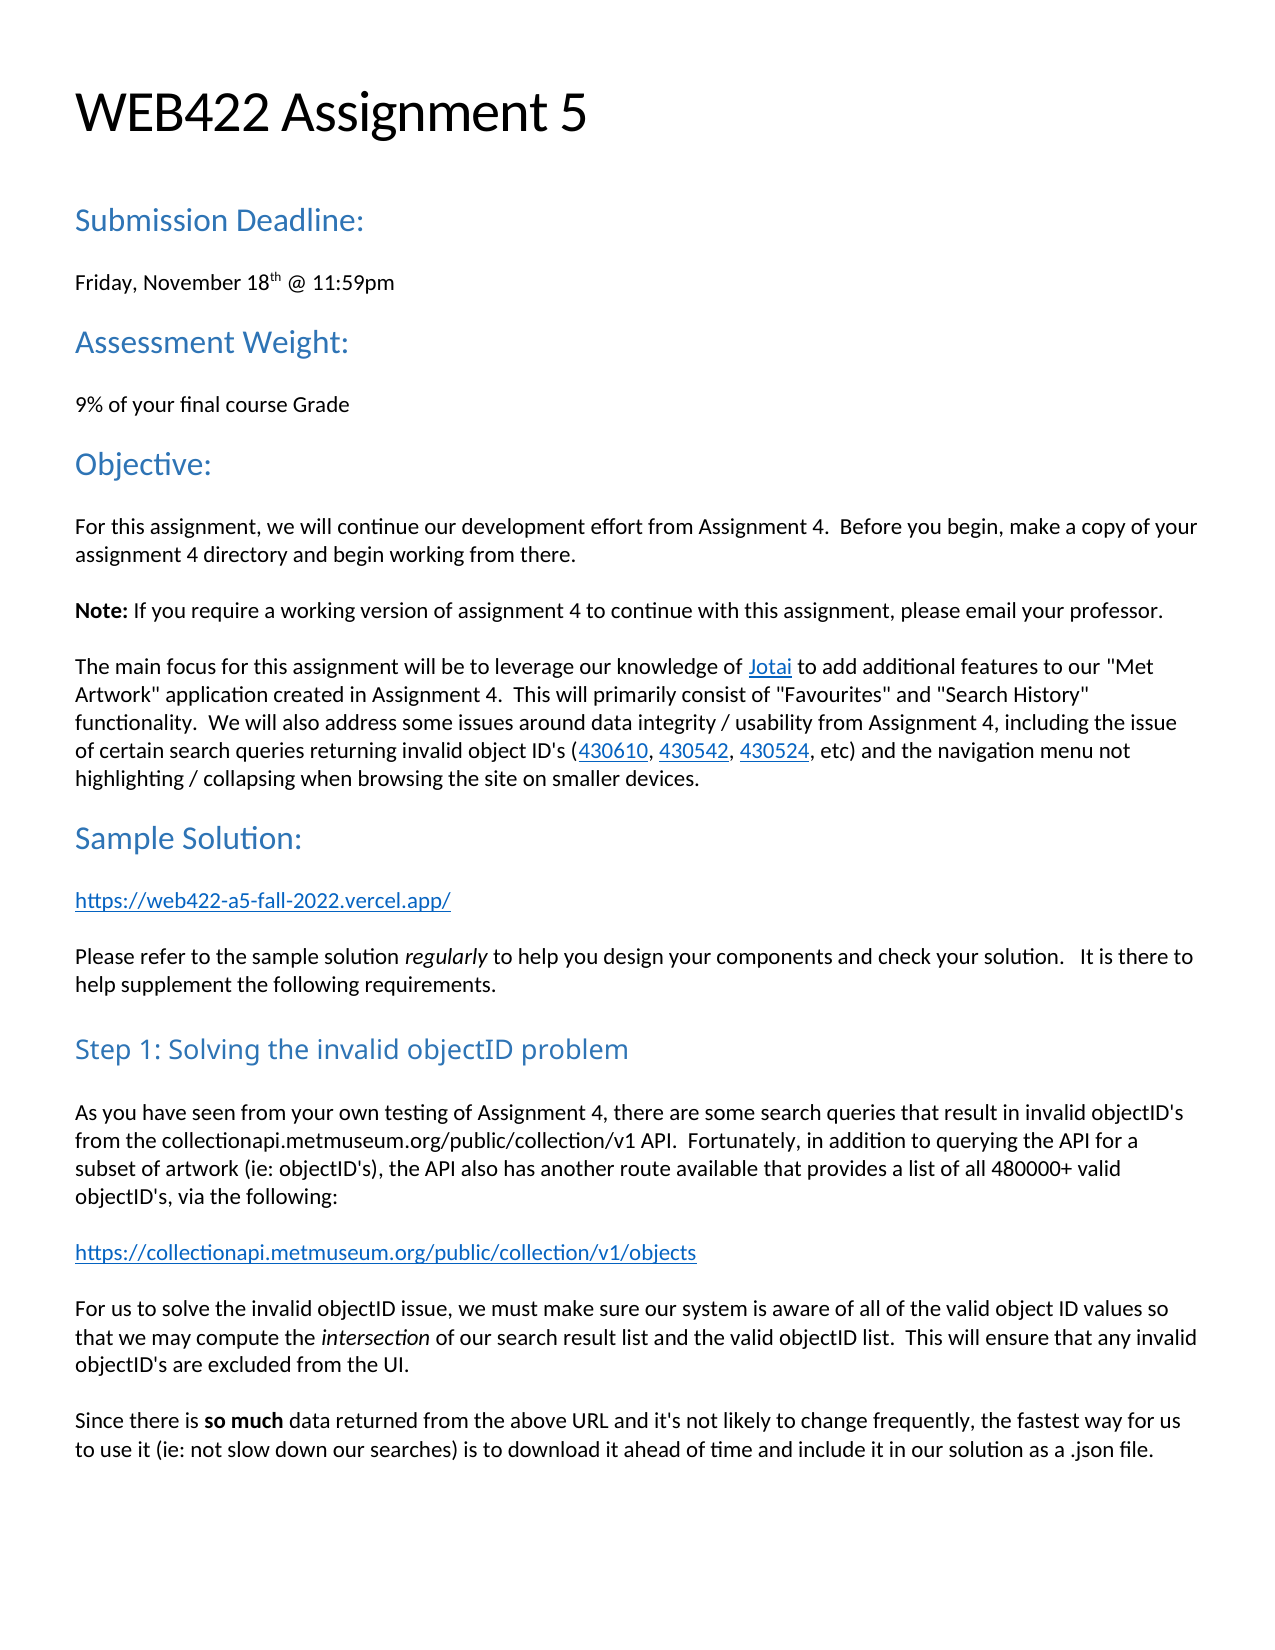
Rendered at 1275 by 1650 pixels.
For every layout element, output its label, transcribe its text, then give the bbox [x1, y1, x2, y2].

subtitle Objective: [75, 443, 1200, 484]
text Note: If you require a working version of assignment 4 to continue with this assignment, please email your professor. [75, 596, 1200, 624]
text https://web422-a5-fall-2022.vercel.app/ [75, 886, 1200, 914]
text Friday, November 18th @ 11:59pm [75, 268, 1200, 296]
subtitle Sample Solution: [75, 817, 1200, 858]
subtitle Step 1: Solving the invalid objectID problem [75, 1031, 1200, 1067]
text For us to solve the invalid objectID issue, we must make sure our system is aware of all of the valid object ID values so that we may compute the intersection of our search result list and the valid objectID list. This will ensure that any invalid objectID's are excluded from the UI. [75, 1294, 1200, 1379]
text The main focus for this assignment will be to leverage our knowledge of Jotai to add additional features to our "Met Artwork" application created in Assignment 4. This will primarily consist of "Favourites" and "Search History" functionality. We will also address some issues around data integrity / usability from Assignment 4, including the issue of certain search queries returning invalid object ID's (430610, 430542, 430524, etc) and the navigation menu not highlighting / collapsing when browsing the site on smaller devices. [75, 652, 1200, 792]
text 9% of your final course Grade [75, 390, 1200, 418]
title WEB422 Assignment 5 [75, 75, 1200, 146]
text https://collectionapi.metmuseum.org/public/collection/v1/objects [75, 1238, 1200, 1267]
subtitle Assessment Weight: [75, 321, 1200, 362]
text Since there is so much data returned from the above URL and it's not likely to change frequently, the fastest way for us to use it (ie: not slow down our searches) is to download it ahead of time and include it in our solution as a .json file. [75, 1407, 1200, 1463]
subtitle Submission Deadline: [75, 199, 1200, 240]
text Please refer to the sample solution regularly to help you design your components and check your solution. It is there to help supplement the following requirements. [75, 942, 1200, 998]
text For this assignment, we will continue our development effort from Assignment 4. Before you begin, make a copy of your assignment 4 directory and begin working from there. [75, 512, 1200, 568]
text As you have seen from your own testing of Assignment 4, there are some search queries that result in invalid objectID's from the collectionapi.metmuseum.org/public/collection/v1 API. Fortunately, in addition to querying the API for a subset of artwork (ie: objectID's), the API also has another route available that provides a list of all 480000+ valid objectID's, via the following: [75, 1098, 1200, 1211]
